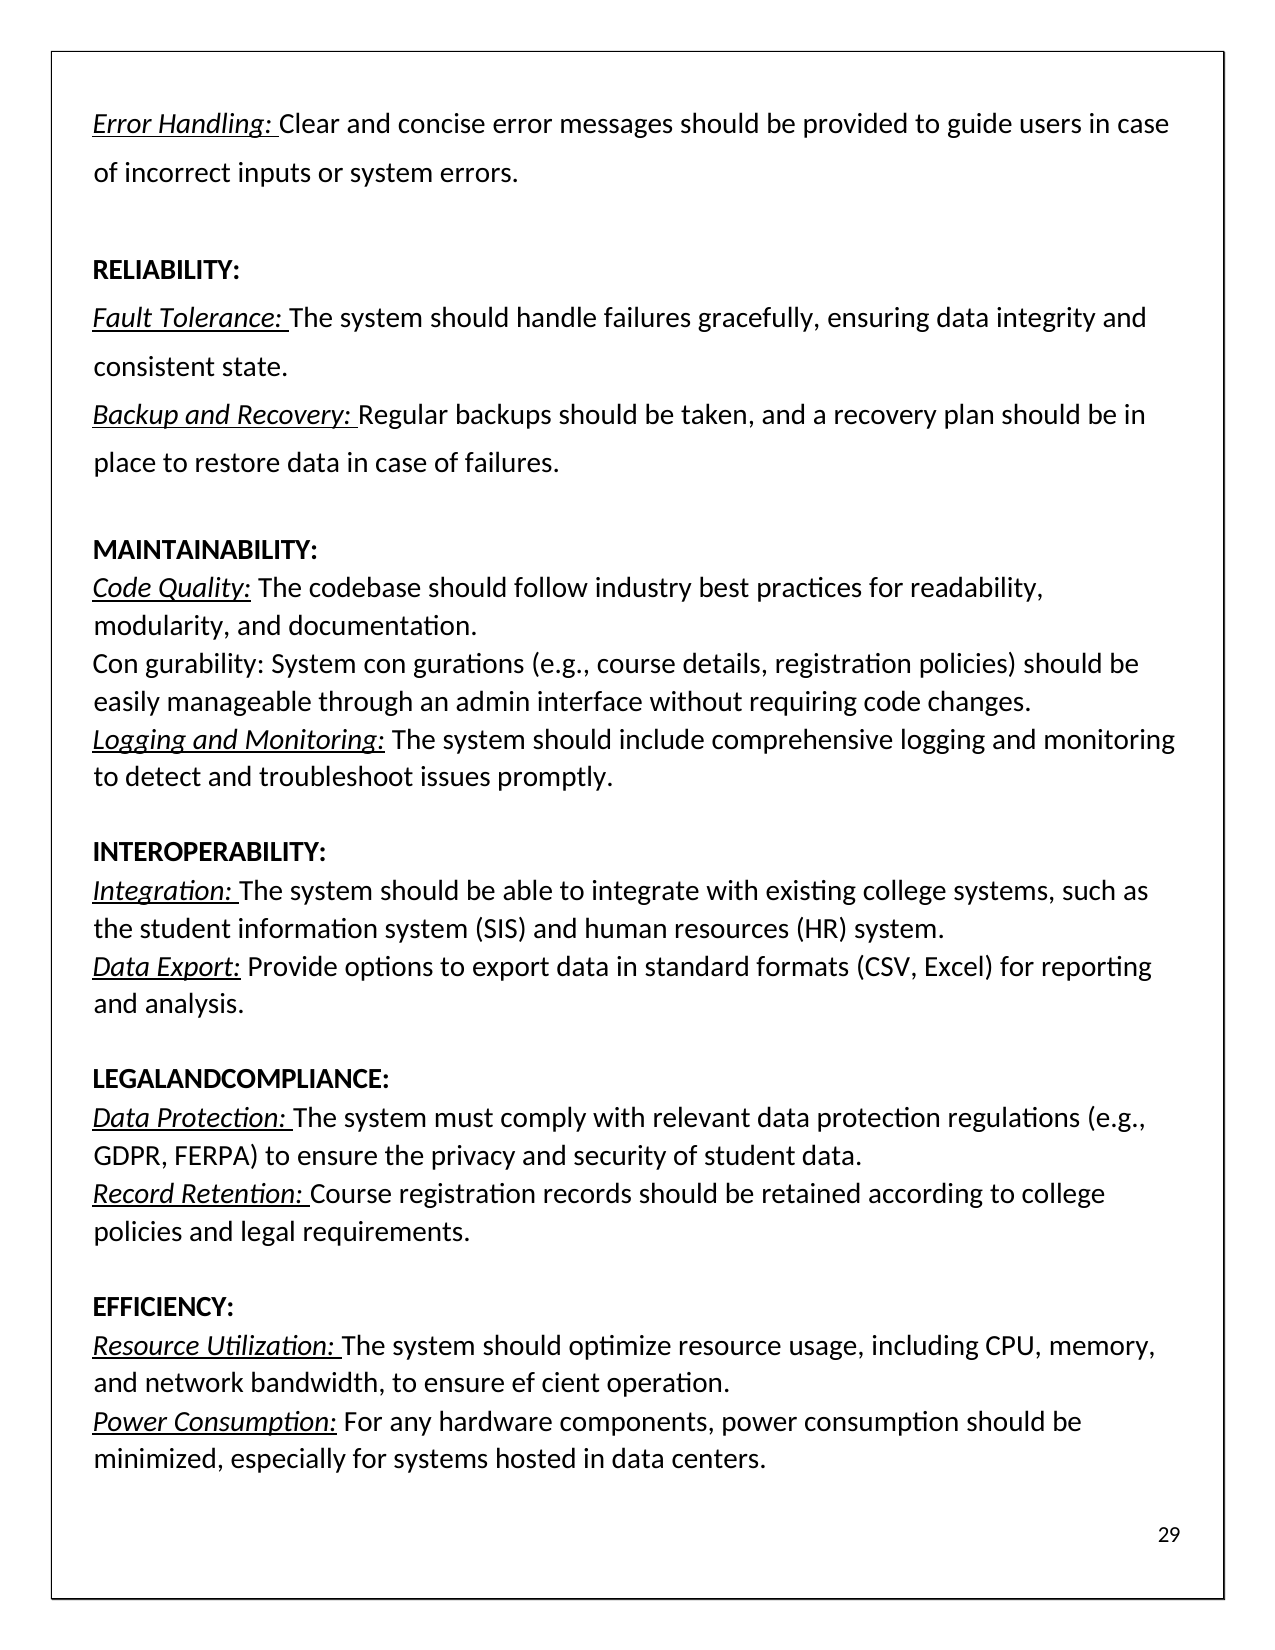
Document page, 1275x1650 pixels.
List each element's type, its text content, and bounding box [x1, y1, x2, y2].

text Integration: The system should be able to integrate with existing college systems, such as the student information system (SIS) and human resources (HR) system. [92, 872, 1155, 945]
text Record Retention: Course registration records should be retained according to college policies and legal requirements. [92, 1175, 1181, 1249]
subtitle MAINTAINABILITY: [92, 531, 1223, 566]
text Error Handling: Clear and concise error messages should be provided to guide users in case of incorrect inputs or system errors. [92, 105, 1181, 189]
text Logging and Monitoring: The system should include comprehensive logging and monitoring to detect and troubleshoot issues promptly. [92, 721, 1181, 794]
text Code Quality: The codebase should follow industry best practices for readability, modularity, and documentation. [92, 569, 1181, 643]
text Resource Utilization: The system should optimize resource usage, including CPU, memory, and network bandwidth, to ensure ef cient operation. [92, 1327, 1181, 1400]
text Data Protection: The system must comply with relevant data protection regulations (e.g., GDPR, FERPA) to ensure the privacy and security of student data. [92, 1099, 1181, 1172]
text Con gurability: System con gurations (e.g., course details, registration policies) should be easily manageable through an admin interface without requiring code changes. [92, 645, 1181, 718]
subtitle EFFICIENCY: [92, 1288, 1223, 1324]
text Power Consumption: For any hardware components, power consumption should be minimized, especially for systems hosted in data centers. [92, 1403, 1181, 1476]
subtitle RELIABILITY: [92, 251, 1223, 287]
text Backup and Recovery: Regular backups should be taken, and a recovery plan should be in place to restore data in case of failures. [92, 396, 1181, 480]
text Data Export: Provide options to export data in standard formats (CSV, Excel) for reporting and analysis. [92, 948, 1181, 1021]
subtitle INTEROPERABILITY: [92, 833, 1223, 869]
subtitle LEGALANDCOMPLIANCE: [92, 1061, 1223, 1096]
text Fault Tolerance: The system should handle failures gracefully, ensuring data integrity and consistent state. [92, 299, 1223, 383]
